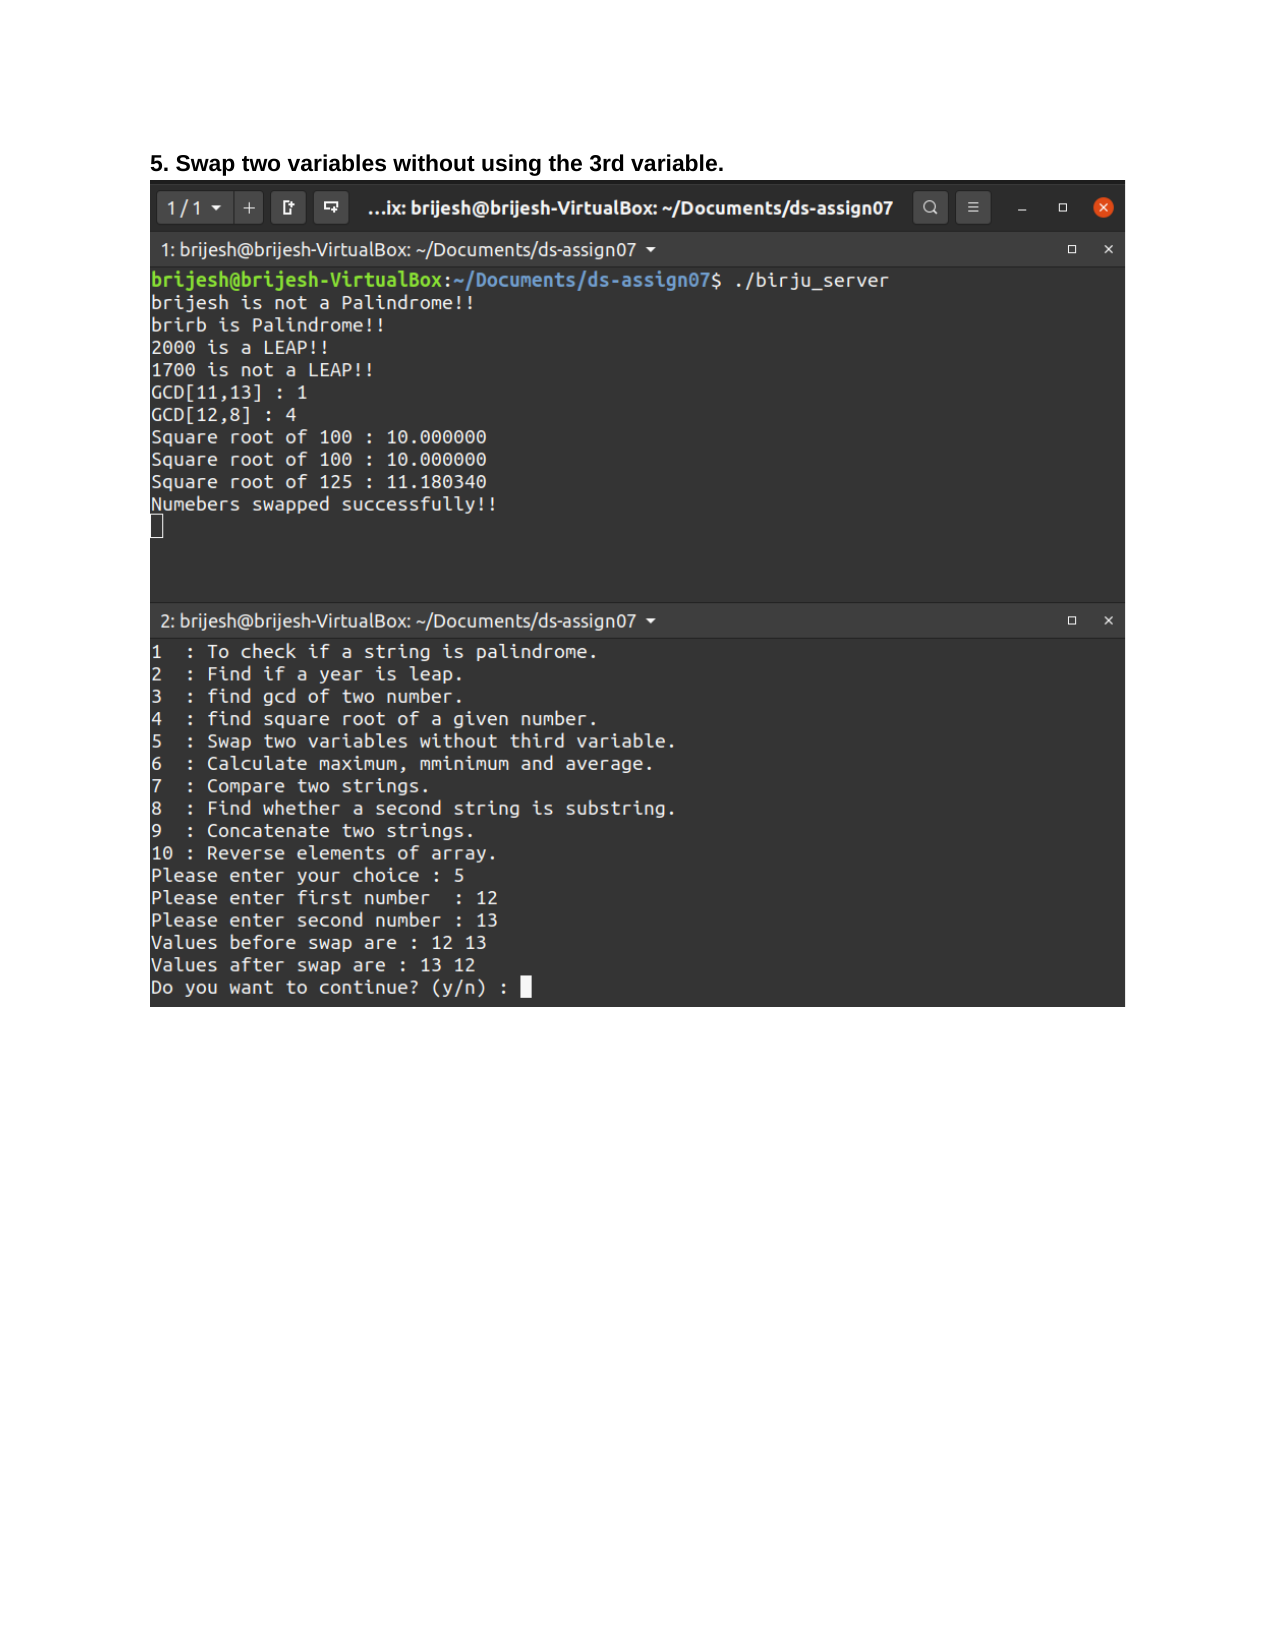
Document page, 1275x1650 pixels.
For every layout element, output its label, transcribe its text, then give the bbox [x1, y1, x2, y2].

text 5. Swap two variables without using the 3rd variable. [150, 150, 1125, 176]
picture [150, 180, 1126, 1007]
